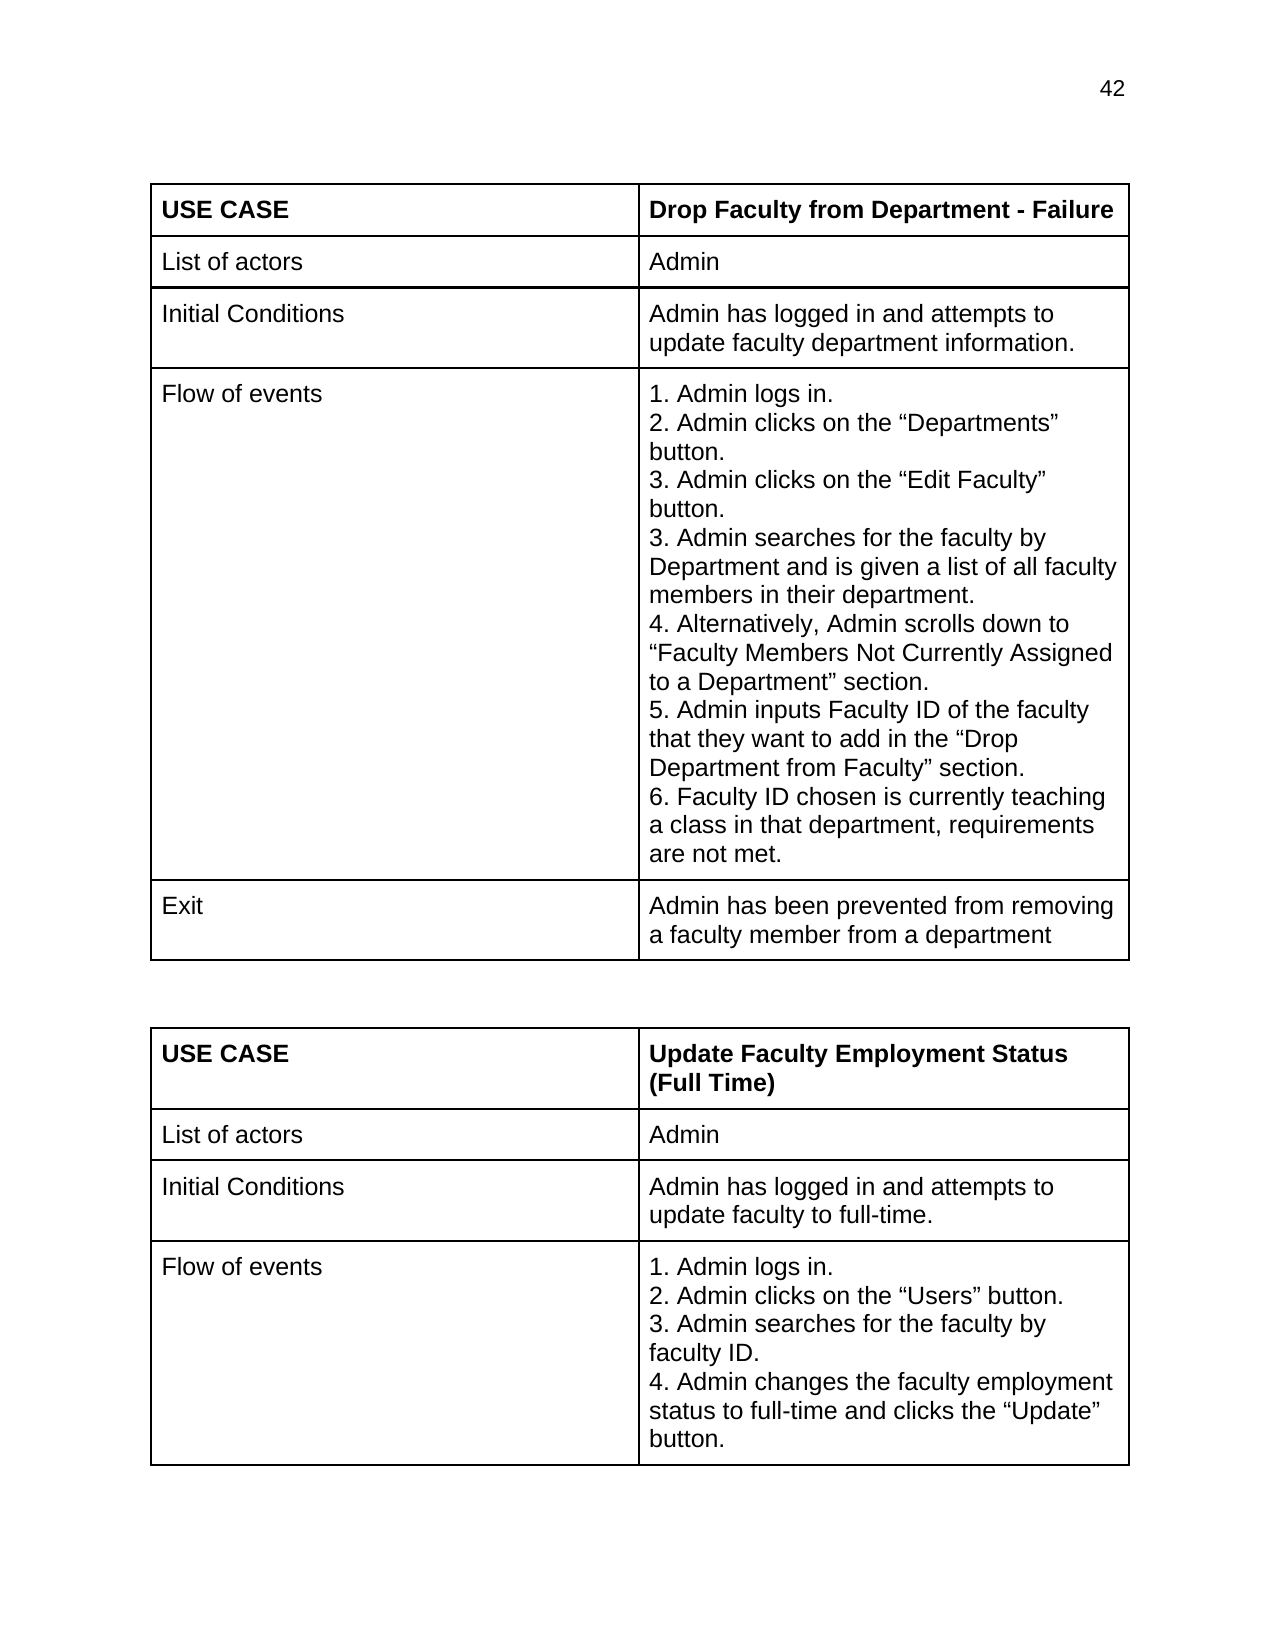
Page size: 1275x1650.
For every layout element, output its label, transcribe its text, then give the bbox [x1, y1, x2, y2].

table_cell Admin [640, 1110, 1128, 1159]
table_cell Initial Conditions [152, 1161, 638, 1239]
table_cell Flow of events [152, 369, 638, 878]
table_cell Admin has logged in and attempts to update faculty to full-time. [640, 1161, 1128, 1239]
table_cell List of actors [152, 1110, 638, 1159]
table_cell List of actors [152, 237, 638, 286]
table_header Drop Faculty from Department - Failure [640, 185, 1128, 235]
table_cell Admin has been prevented from removing a faculty member from a department [640, 881, 1128, 959]
table_header USE CASE [152, 1029, 638, 1107]
table_header USE CASE [152, 185, 638, 235]
table_cell Initial Conditions [152, 289, 638, 367]
table_cell 1. Admin logs in. 2. Admin clicks on the “Departments” button. 3. Admin clicks on the “Edit Faculty” button. 3. Admin searches for the faculty by Department and is given a list of all faculty members in their department. 4. Alternatively, Admin scrolls down to “Faculty Members Not Currently Assigned to a Department” section. 5. Admin inputs Faculty ID of the faculty that they want to add in the “Drop Department from Faculty” section. 6. Faculty ID chosen is currently teaching a class in that department, requirements are not met. [640, 369, 1128, 878]
table_cell Flow of events [152, 1242, 638, 1464]
table_cell Admin [640, 237, 1128, 286]
table_header Update Faculty Employment Status (Full Time) [640, 1029, 1128, 1107]
table_cell Admin has logged in and attempts to update faculty department information. [640, 289, 1128, 367]
table_cell Exit [152, 881, 638, 959]
table_cell 1. Admin logs in. 2. Admin clicks on the “Users” button. 3. Admin searches for the faculty by faculty ID. 4. Admin changes the faculty employment status to full-time and clicks the “Update” button. [640, 1242, 1128, 1464]
